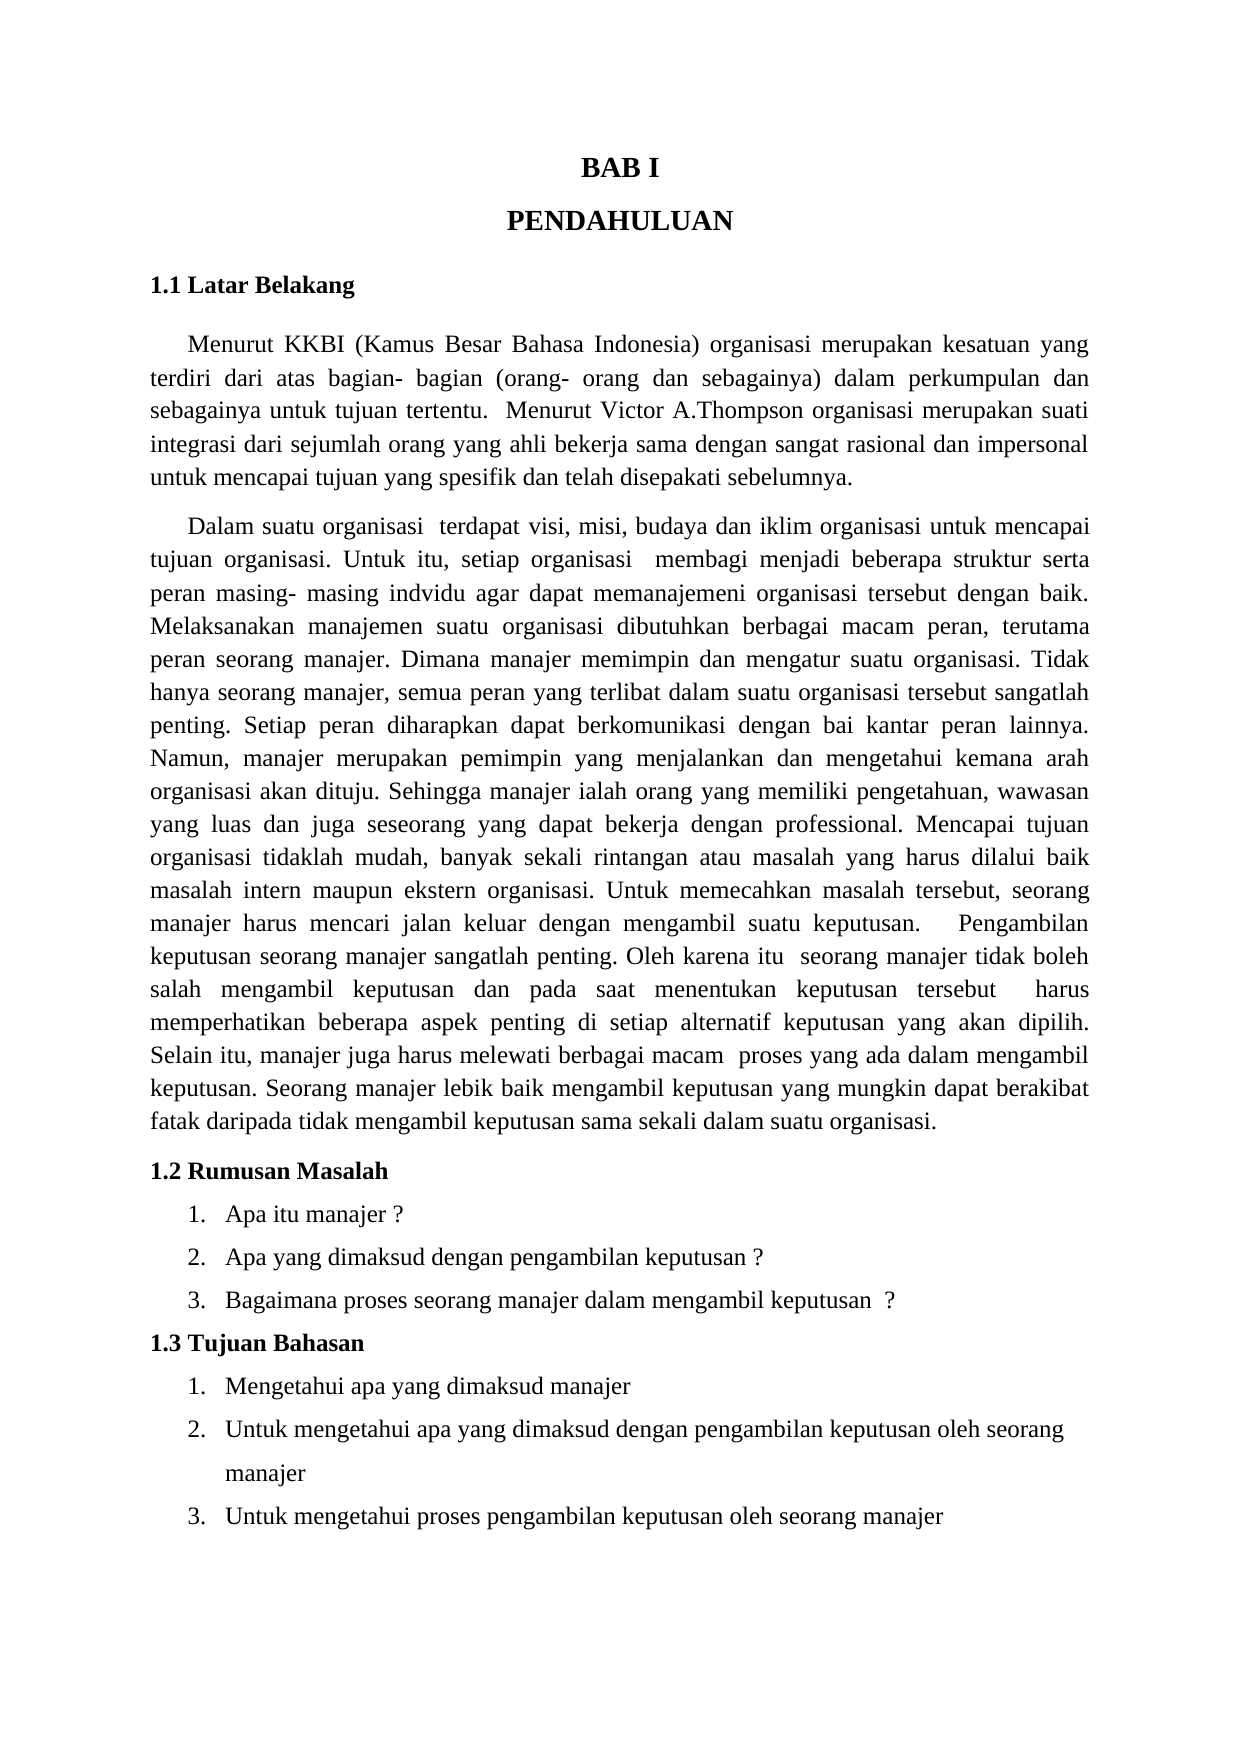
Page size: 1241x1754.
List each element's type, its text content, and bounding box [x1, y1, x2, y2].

text Dalam suatu organisasi terdapat visi, misi, budaya dan iklim organisasi untuk mencapai tujuan organisasi. Untuk itu, setiap organisasi membagi menjadi beberapa struktur serta peran masing- masing indvidu agar dapat memanajemeni organisasi tersebut dengan baik. Melaksanakan manajemen suatu organisasi dibutuhkan berbagai macam peran, terutama peran seorang manajer. Dimana manajer memimpin dan mengatur suatu organisasi. Tidak hanya seorang manajer, semua peran yang terlibat dalam suatu organisasi tersebut sangatlah penting. Setiap peran diharapkan dapat berkomunikasi dengan bai kantar peran lainnya. Namun, manajer merupakan pemimpin yang menjalankan dan mengetahui kemana arah organisasi akan dituju. Sehingga manajer ialah orang yang memiliki pengetahuan, wawasan yang luas dan juga seseorang yang dapat bekerja dengan professional. Mencapai tujuan organisasi tidaklah mudah, banyak sekali rintangan atau masalah yang harus dilalui baik masalah intern maupun ekstern organisasi. Untuk memecahkan masalah tersebut, seorang manajer harus mencari jalan keluar dengan mengambil suatu keputusan. Pengambilan keputusan seorang manajer sangatlah penting. Oleh karena itu seorang manajer tidak boleh salah mengambil keputusan dan pada saat menentukan keputusan tersebut harus memperhatikan beberapa aspek penting di setiap alternatif keputusan yang akan dipilih. Selain itu, manajer juga harus melewati berbagai macam proses yang ada dalam mengambil keputusan. Seorang manajer lebik baik mengambil keputusan yang mungkin dapat berakibat fatak daripada tidak mengambil keputusan sama sekali dalam suatu organisasi. [150, 511, 1090, 1135]
text BAB I [150, 150, 1090, 183]
list Bagaimana proses seorang manajer dalam mengambil keputusan ? [187, 1285, 1090, 1314]
list Apa itu manajer ? [187, 1199, 1090, 1228]
text PENDAHULUAN [150, 203, 1090, 236]
list Untuk mengetahui proses pengambilan keputusan oleh seorang manajer [187, 1501, 1090, 1529]
list Mengetahui apa yang dimaksud manajer [187, 1371, 1090, 1400]
list Tujuan Bahasan [150, 1328, 1090, 1357]
list Apa yang dimaksud dengan pengambilan keputusan ? [187, 1242, 1090, 1271]
list Rumusan Masalah [150, 1156, 1090, 1184]
list Latar Belakang [150, 270, 1090, 298]
list Untuk mengetahui apa yang dimaksud dengan pengambilan keputusan oleh seorang manajer [187, 1414, 1090, 1486]
text Menurut KKBI (Kamus Besar Bahasa Indonesia) organisasi merupakan kesatuan yang terdiri dari atas bagian- bagian (orang- orang dan sebagainya) dalam perkumpulan dan sebagainya untuk tujuan tertentu. Menurut Victor A.Thompson organisasi merupakan suati integrasi dari sejumlah orang yang ahli bekerja sama dengan sangat rasional dan impersonal untuk mencapai tujuan yang spesifik dan telah disepakati sebelumnya. [150, 329, 1090, 490]
